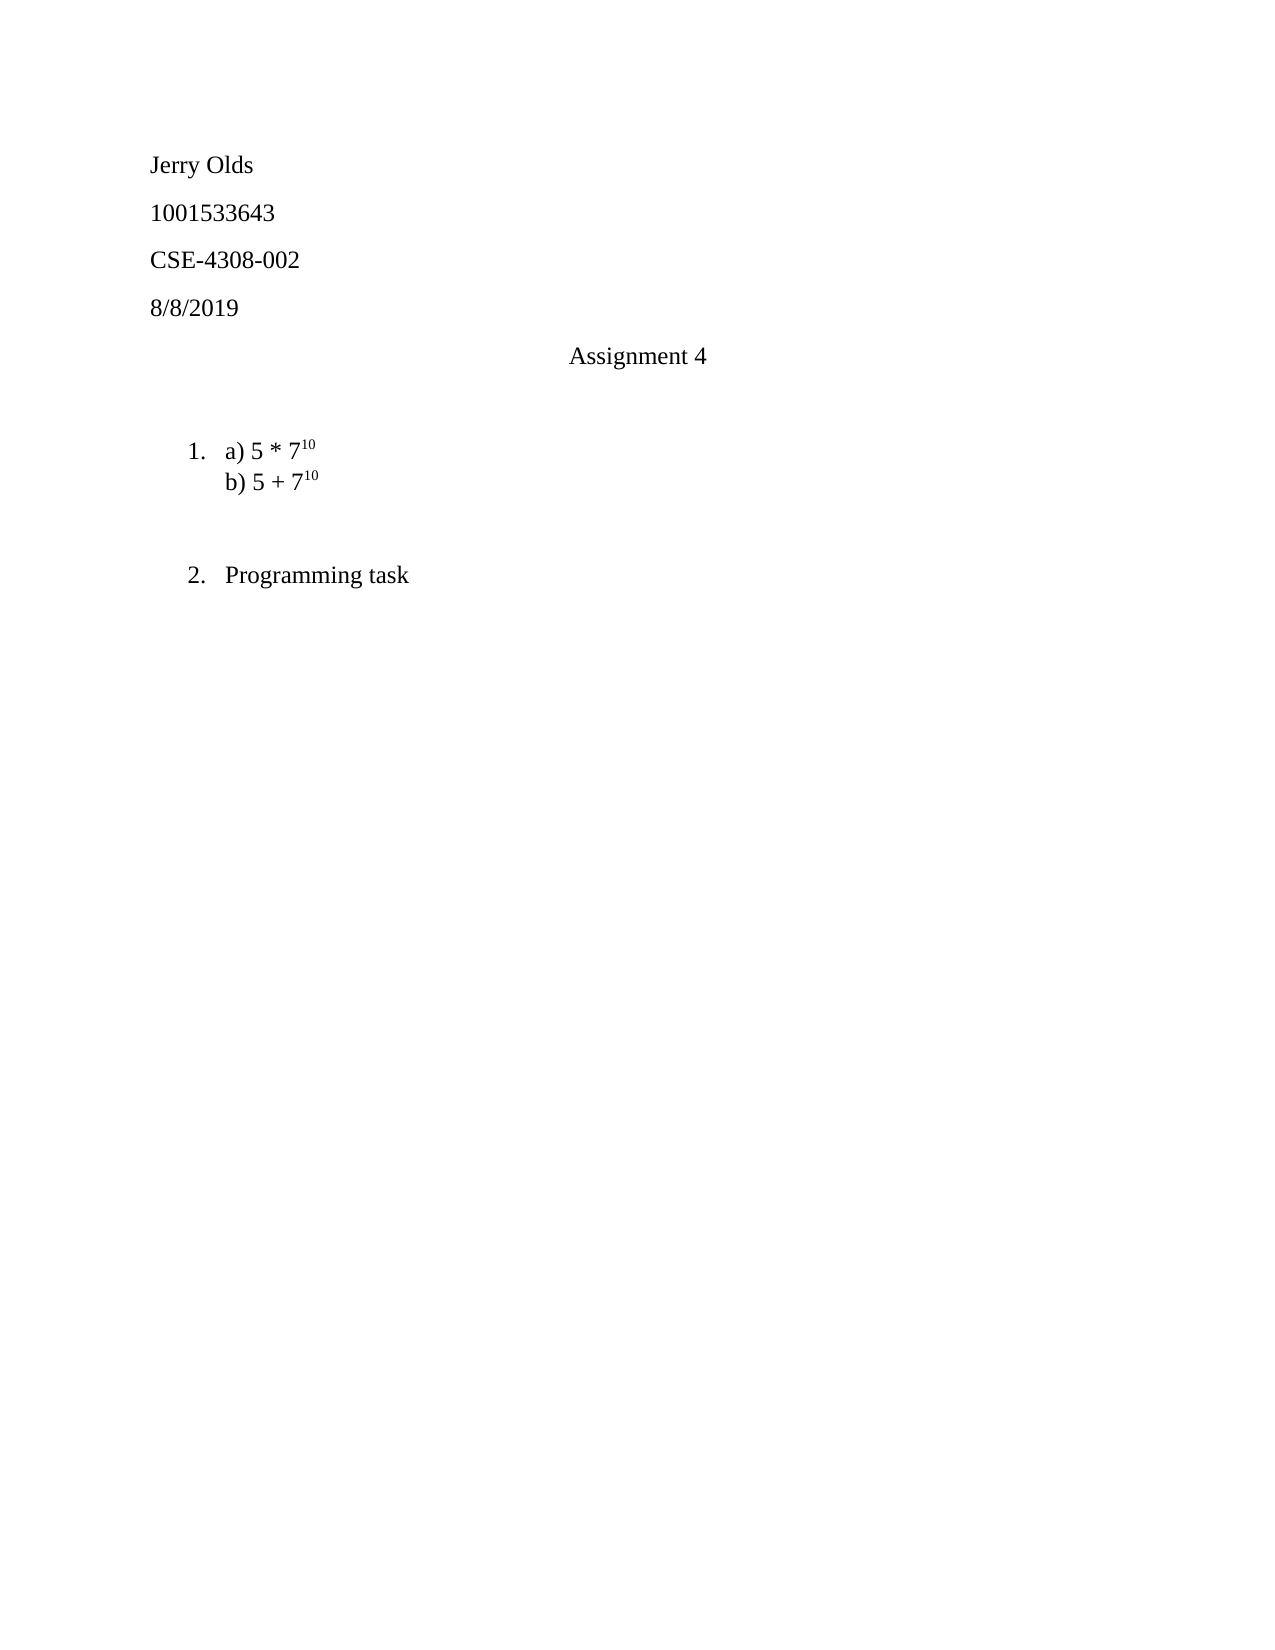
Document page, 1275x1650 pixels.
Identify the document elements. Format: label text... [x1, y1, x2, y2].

text 8/8/2019 [150, 293, 1125, 322]
list b) 5 + 710 [225, 467, 1125, 496]
list a) 5 * 710 [187, 436, 1125, 465]
text 1001533643 [150, 198, 1125, 226]
text Assignment 4 [150, 341, 1125, 369]
text Jerry Olds [150, 150, 1125, 179]
text CSE-4308-002 [150, 245, 1125, 274]
list Programming task [187, 560, 1125, 589]
